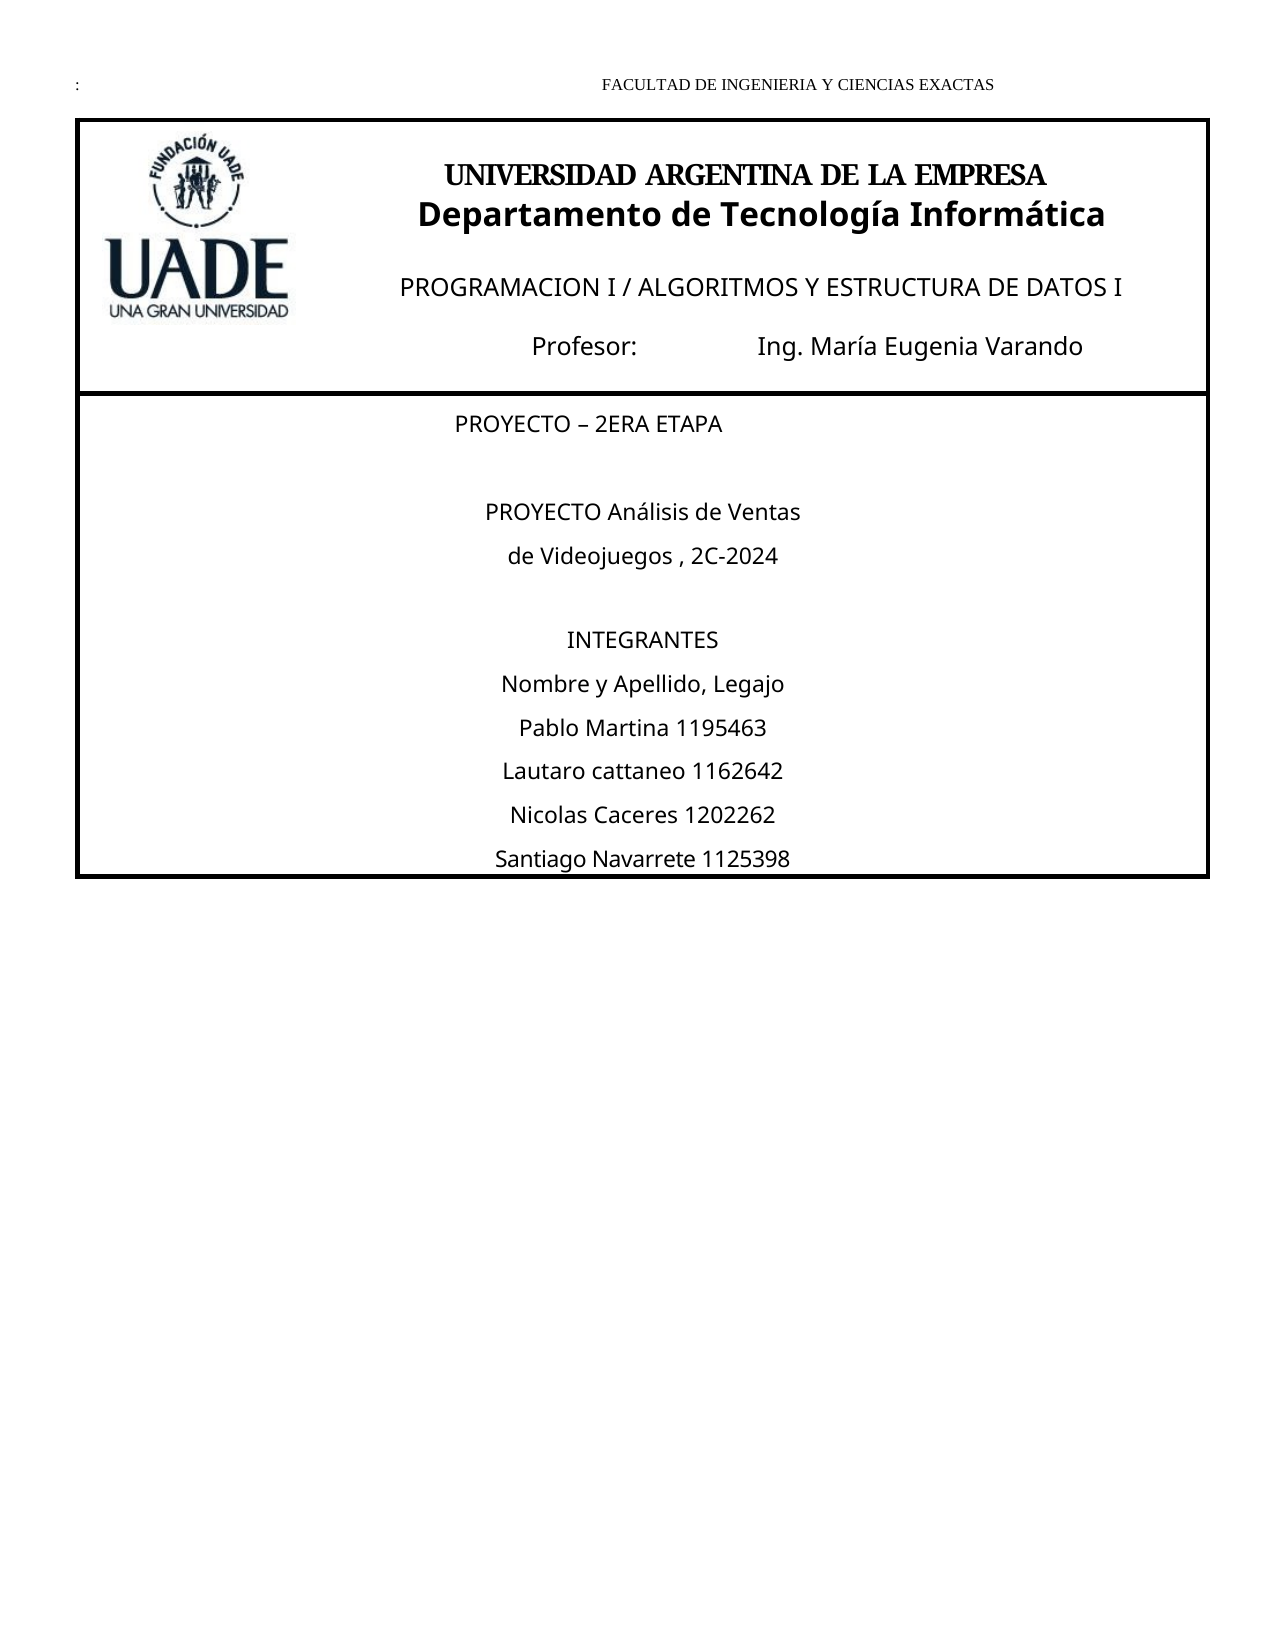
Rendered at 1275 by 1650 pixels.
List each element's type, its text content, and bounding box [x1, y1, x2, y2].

table_header UNIVERSIDAD ARGENTINA DE LA EMPRESA [80, 122, 1206, 191]
table_cell PROYECTO – 2ERA ETAPA PROYECTO Análisis de Ventas de Videojuegos , 2C-2024 INTEGRANTES Nombre y Apellido, Legajo Pablo Martina 1195463 Lautaro cattaneo 1162642 Nicolas Caceres 1202262 Santiago Navarrete 1125398 [80, 396, 1206, 874]
table_cell Departamento de Tecnología Informática PROGRAMACION I / ALGORITMOS Y ESTRUCTURA DE DATOS I Profesor: Ing. María Eugenia Varando [80, 191, 1206, 391]
